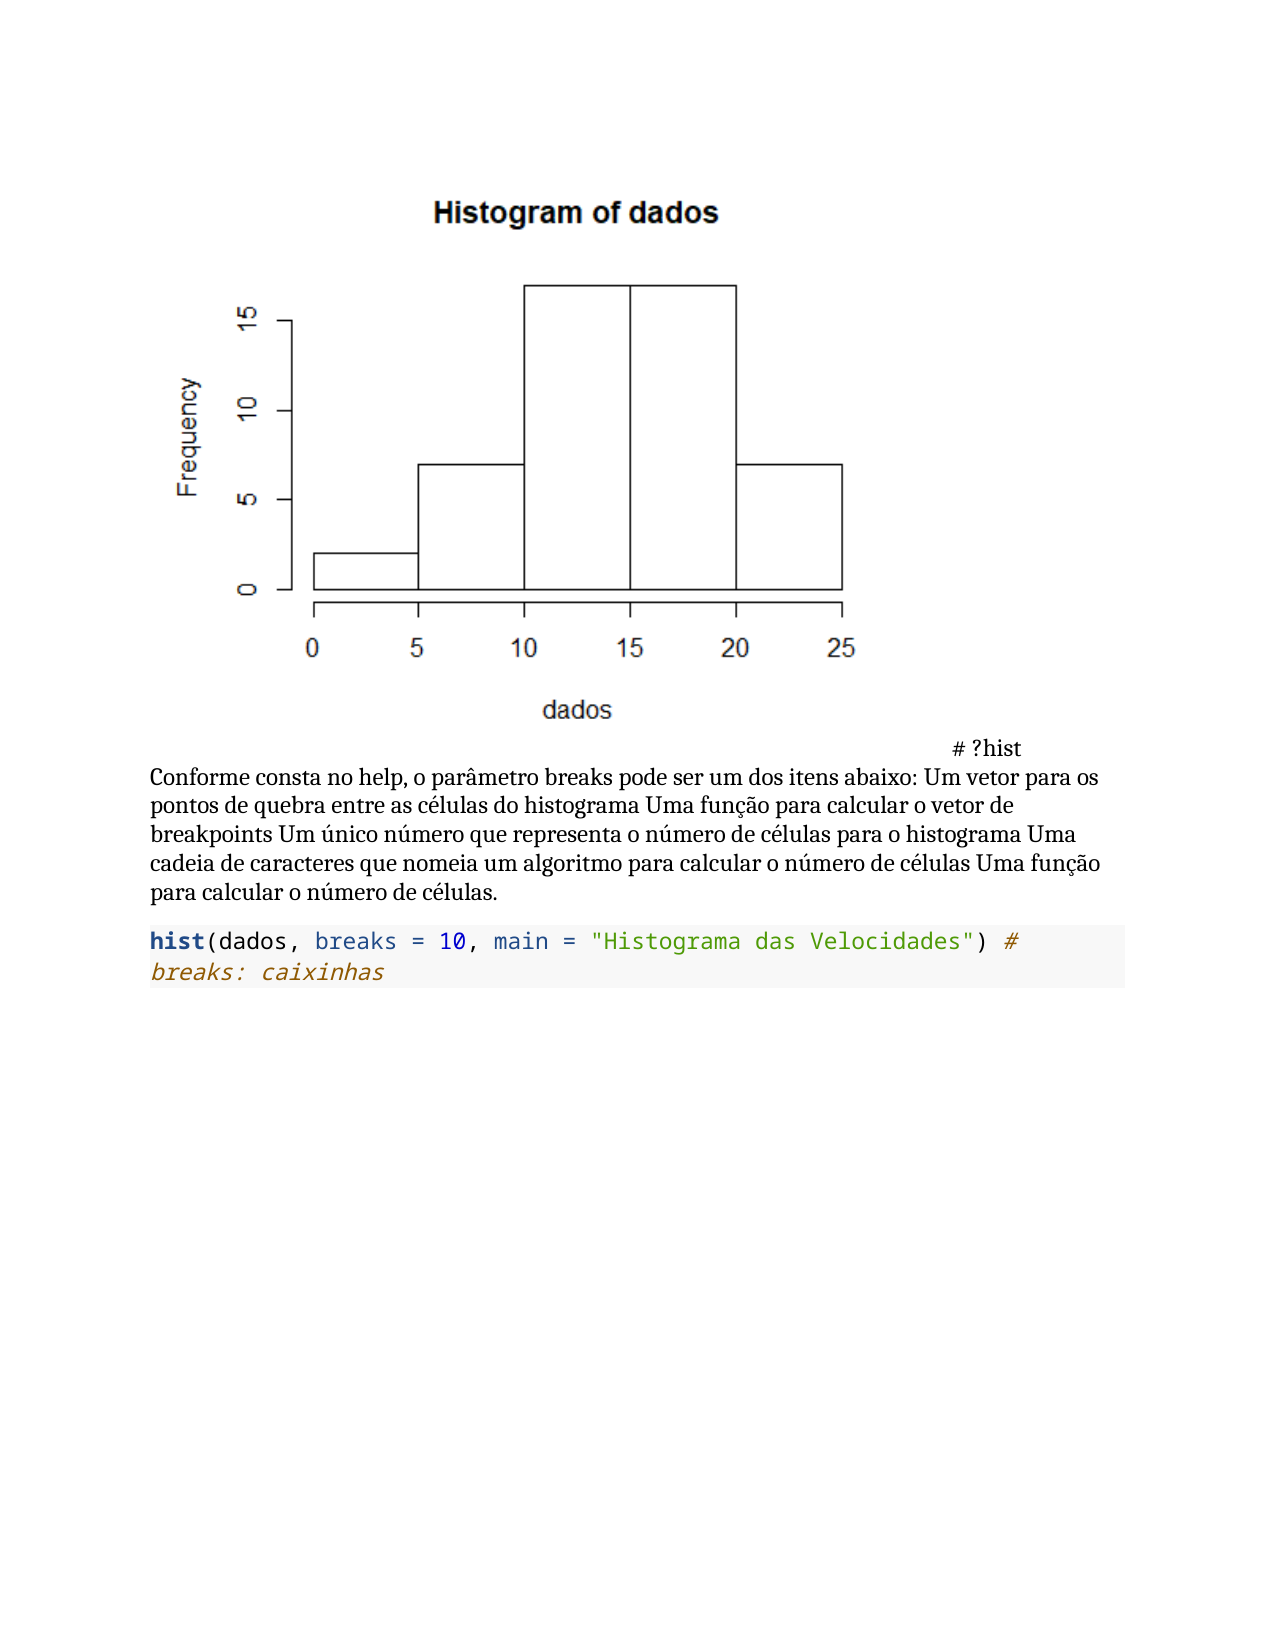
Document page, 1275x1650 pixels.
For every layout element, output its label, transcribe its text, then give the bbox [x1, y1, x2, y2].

picture [168, 150, 927, 757]
text hist(dados, breaks = 10, main = "Histograma das Velocidades") # breaks: caixinhas [384, 925, 1125, 988]
